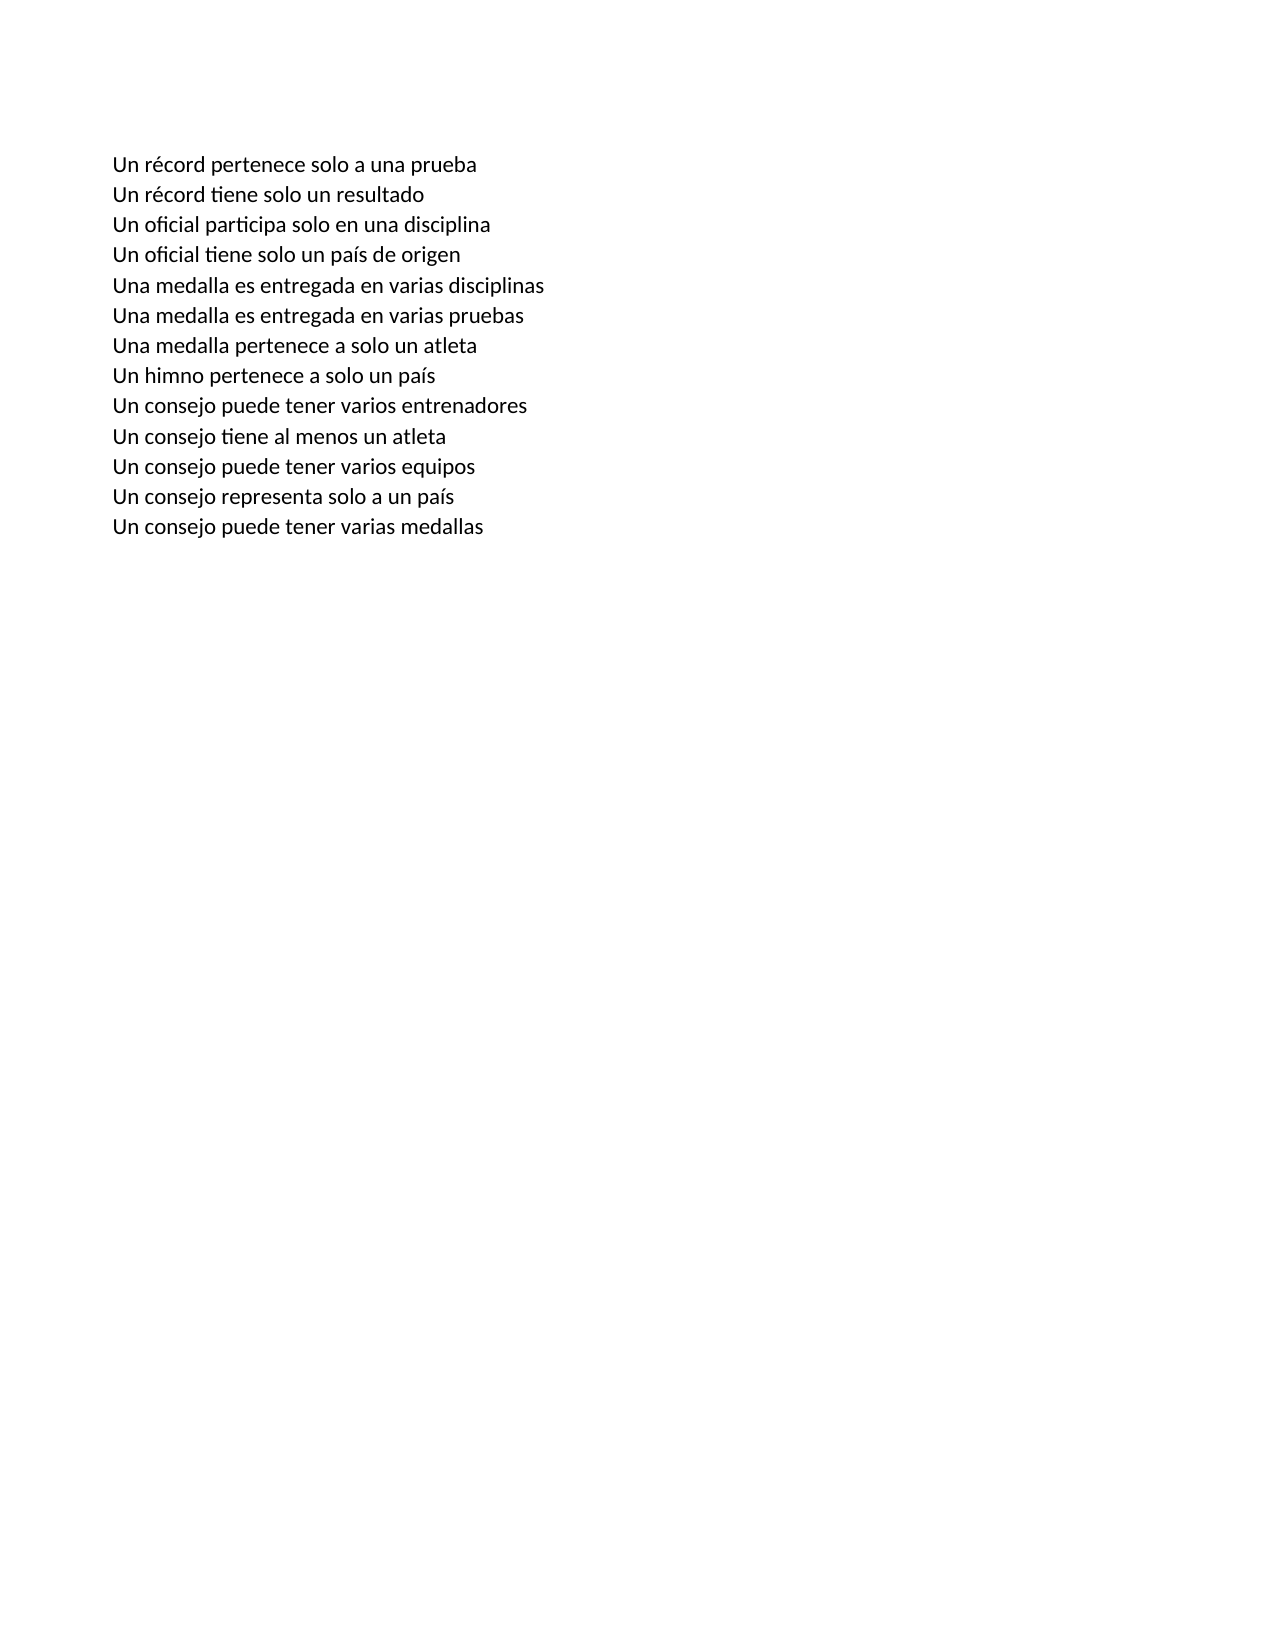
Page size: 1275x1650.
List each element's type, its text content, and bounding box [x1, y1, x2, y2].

list Un récord tiene solo un resultado [112, 180, 1162, 208]
list Un consejo puede tener varios entrenadores [112, 392, 1162, 420]
list Un récord pertenece solo a una prueba [112, 150, 1162, 178]
list Un consejo puede tener varios equipos [112, 452, 1162, 480]
list Una medalla es entregada en varias disciplinas [112, 271, 1162, 299]
list Un oficial participa solo en una disciplina [112, 210, 1162, 238]
list Una medalla pertenece a solo un atleta [112, 331, 1162, 359]
list Un consejo tiene al menos un atleta [112, 422, 1162, 450]
list Un consejo puede tener varias medallas [112, 512, 1162, 541]
list Un himno pertenece a solo un país [112, 361, 1162, 389]
list Un oficial tiene solo un país de origen [112, 241, 1162, 269]
list Una medalla es entregada en varias pruebas [112, 301, 1162, 329]
list Un consejo representa solo a un país [112, 482, 1162, 510]
